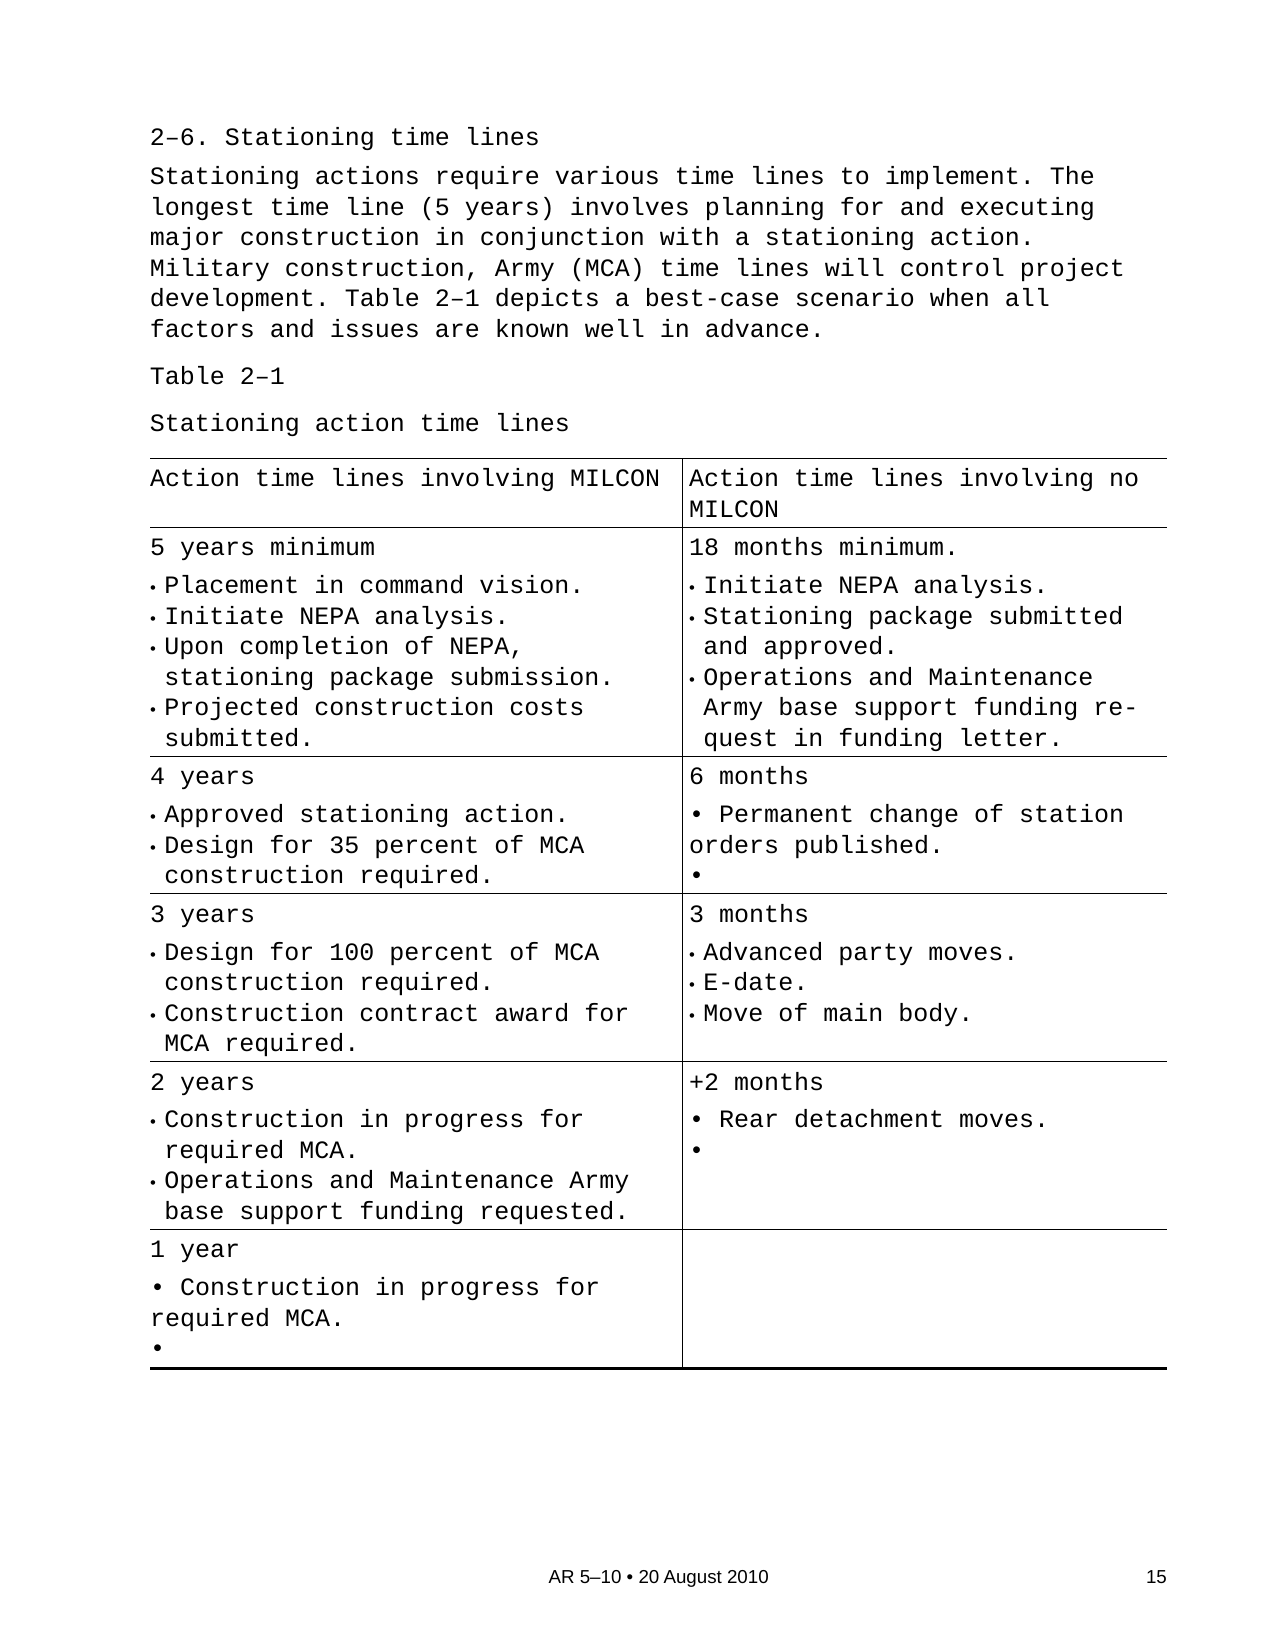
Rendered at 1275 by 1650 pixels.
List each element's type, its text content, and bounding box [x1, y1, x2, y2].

table_cell [683, 1230, 1167, 1367]
table_cell 3 months Advanced party moves. E-date. Move of main body. [683, 894, 1167, 1061]
table_cell 3 years Design for 100 percent of MCA construction required. Construction contract award for MCA required. [150, 894, 682, 1061]
text Stationing action time lines [149, 411, 1167, 439]
table_cell 4 years Approved stationing action. Design for 35 percent of MCA construction required. [150, 757, 682, 893]
table_header Action time lines involving no MILCON [683, 459, 1167, 527]
table_cell 18 months minimum. Initiate NEPA analysis. Stationing package submitted and approved. Operations and Maintenance Army base support funding re-quest in funding letter. [683, 528, 1167, 756]
text Table 2–1 [149, 364, 1167, 392]
subtitle 2–6. Stationing time lines [149, 125, 1167, 153]
text Stationing actions require various time lines to implement. The longest time line (5 years) involves planning for and executing major construction in conjunction with a stationing action. Military construction, Army (MCA) time lines will control project development. Table 2–1 depicts a best-case scenario when all factors and issues are known well in advance. [149, 164, 1167, 345]
table_cell 5 years minimum Placement in command vision. Initiate NEPA analysis. Upon completion of NEPA, stationing package submission. Projected construction costs submitted. [150, 528, 682, 756]
table_header Action time lines involving MILCON [150, 459, 682, 527]
table_cell 6 months • Permanent change of station orders published. • [683, 757, 1167, 893]
table_cell 1 year • Construction in progress for required MCA. • [150, 1230, 682, 1367]
table_cell 2 years Construction in progress for required MCA. Operations and Maintenance Army base support funding requested. [150, 1062, 682, 1229]
table_cell +2 months • Rear detachment moves. • [683, 1062, 1167, 1229]
